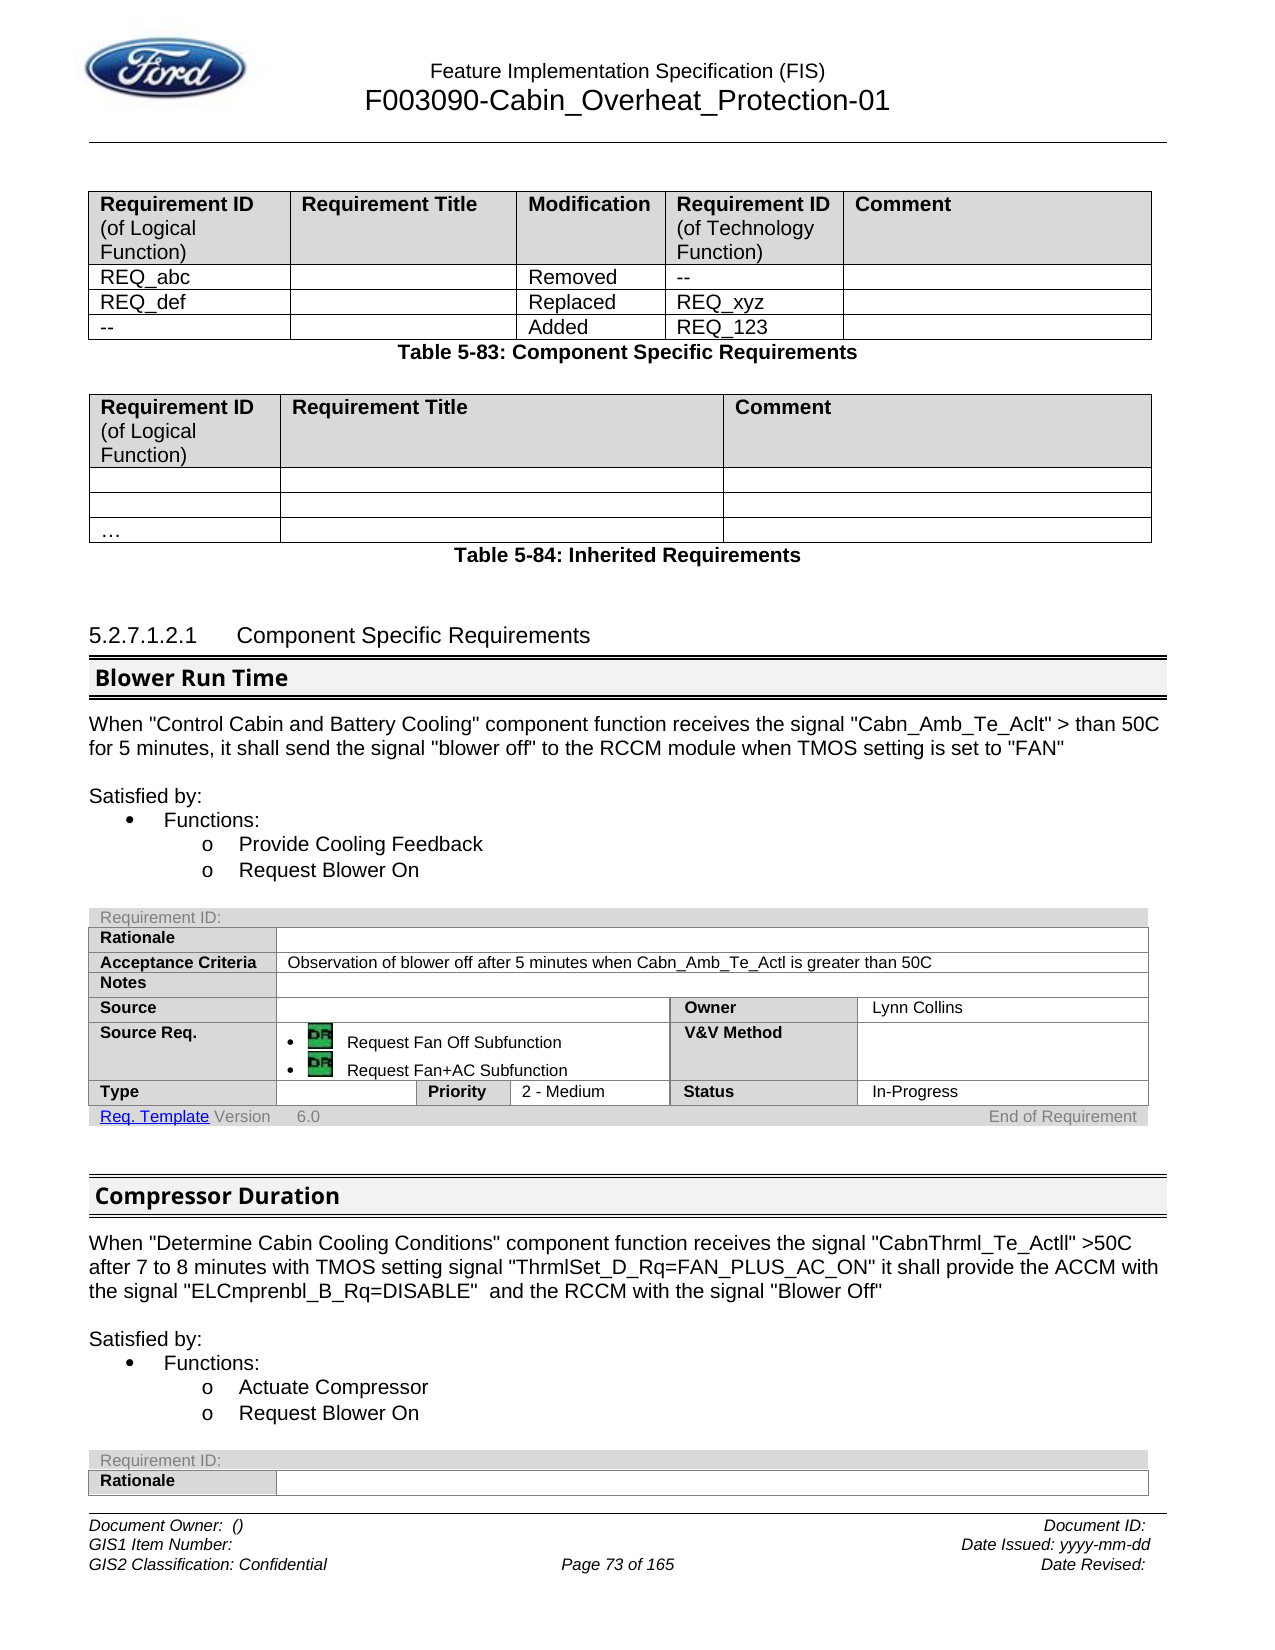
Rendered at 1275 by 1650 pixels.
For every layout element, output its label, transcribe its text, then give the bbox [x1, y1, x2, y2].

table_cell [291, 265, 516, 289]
text Table 5-6: Inherited Requirements [89, 543, 1167, 567]
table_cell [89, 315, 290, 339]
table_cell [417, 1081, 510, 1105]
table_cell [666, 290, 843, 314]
text Compressor Duration [89, 1178, 1167, 1214]
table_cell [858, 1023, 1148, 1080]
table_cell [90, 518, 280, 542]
text When "Control Cabin and Battery Cooling" component function receives the signal "Cabn_Amb_Te_Aclt" > than 50C for 5 minutes, it shall send the signal "blower off" to the RCCM module when TMOS setting is set to "FAN" [89, 712, 1167, 760]
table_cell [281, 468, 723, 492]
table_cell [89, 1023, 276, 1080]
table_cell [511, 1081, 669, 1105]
list Provide Cooling Feedback [201, 832, 1167, 858]
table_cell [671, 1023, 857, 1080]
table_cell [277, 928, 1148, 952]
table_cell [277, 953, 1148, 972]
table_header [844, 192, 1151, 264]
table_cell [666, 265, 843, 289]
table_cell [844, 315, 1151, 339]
text Blower Run Time [89, 660, 1167, 695]
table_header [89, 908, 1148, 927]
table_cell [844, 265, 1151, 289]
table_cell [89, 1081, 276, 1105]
text Satisfied by: [89, 784, 1167, 808]
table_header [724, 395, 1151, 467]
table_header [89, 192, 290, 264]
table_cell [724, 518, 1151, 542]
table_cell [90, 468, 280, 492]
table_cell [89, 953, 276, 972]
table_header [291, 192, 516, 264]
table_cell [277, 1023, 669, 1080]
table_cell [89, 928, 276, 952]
picture [307, 1051, 333, 1077]
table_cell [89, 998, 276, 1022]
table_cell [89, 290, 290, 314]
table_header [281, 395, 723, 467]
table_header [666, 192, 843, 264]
picture [65, 18, 266, 119]
picture [307, 1023, 333, 1049]
text When "Determine Cabin Cooling Conditions" component function receives the signal "CabnThrml_Te_Actll" >50C after 7 to 8 minutes with TMOS setting signal "ThrmlSet_D_Rq=FAN_PLUS_AC_ON" it shall provide the ACCM with the signal "ELCmprenbl_B_Rq=DISABLE" and the RCCM with the signal "Blower Off" [89, 1231, 1167, 1303]
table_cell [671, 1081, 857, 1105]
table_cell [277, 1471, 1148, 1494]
subtitle Component Specific Requirements [89, 622, 1167, 649]
list Functions: [126, 1351, 1167, 1375]
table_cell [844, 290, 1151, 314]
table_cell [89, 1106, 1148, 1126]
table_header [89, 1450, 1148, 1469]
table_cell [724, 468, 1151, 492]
list Request Blower On [201, 1401, 1167, 1426]
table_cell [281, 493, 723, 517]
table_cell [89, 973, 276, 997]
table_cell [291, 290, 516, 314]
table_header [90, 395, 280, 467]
list Functions: [126, 808, 1167, 832]
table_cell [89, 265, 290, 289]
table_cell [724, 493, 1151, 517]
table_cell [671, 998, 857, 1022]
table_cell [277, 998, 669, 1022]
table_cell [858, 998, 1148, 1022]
list Actuate Compressor [201, 1375, 1167, 1401]
text Satisfied by: [89, 1327, 1167, 1351]
list Request Blower On [201, 858, 1167, 884]
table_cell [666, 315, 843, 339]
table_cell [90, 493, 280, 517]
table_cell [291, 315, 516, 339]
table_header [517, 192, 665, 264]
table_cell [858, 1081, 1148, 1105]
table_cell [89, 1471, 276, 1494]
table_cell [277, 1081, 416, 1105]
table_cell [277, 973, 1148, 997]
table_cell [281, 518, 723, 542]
text Table 5-5: Component Specific Requirements [89, 340, 1167, 364]
